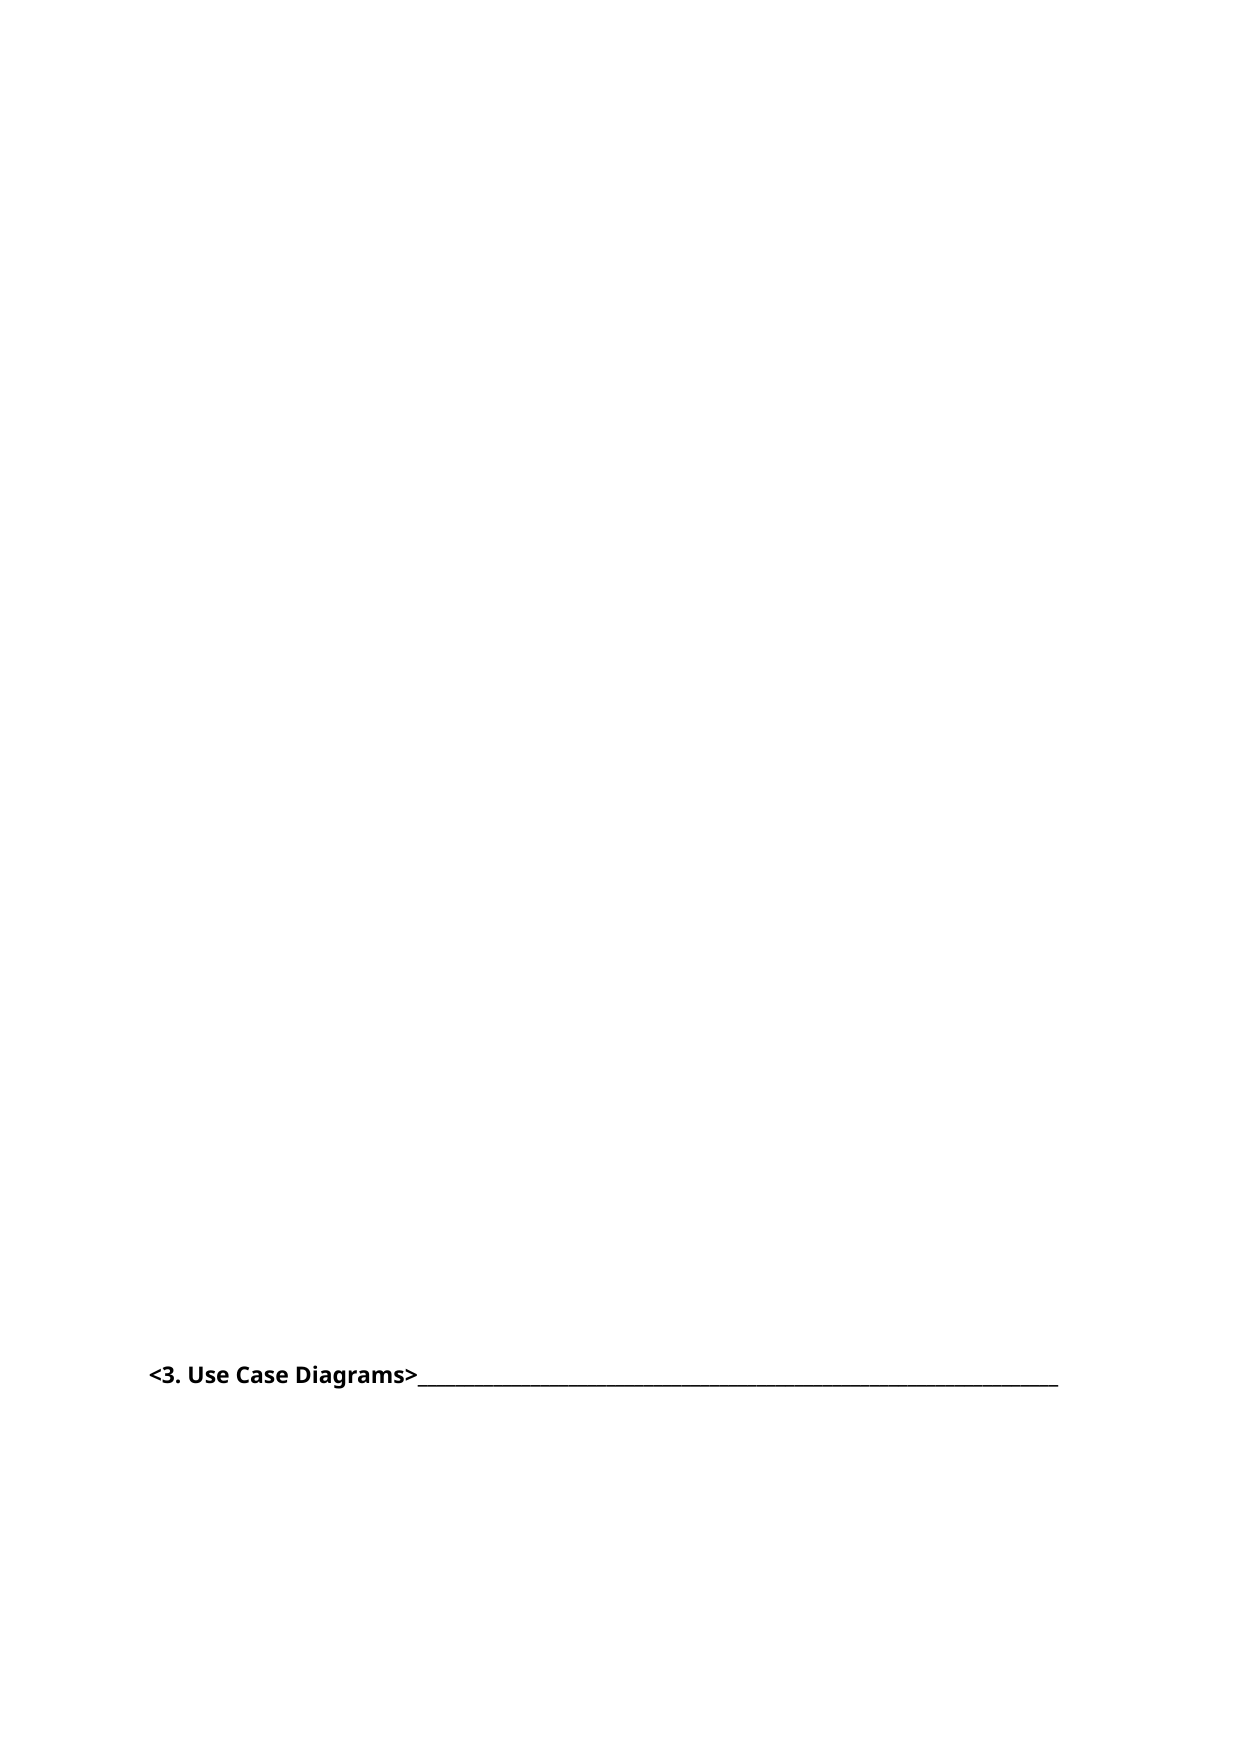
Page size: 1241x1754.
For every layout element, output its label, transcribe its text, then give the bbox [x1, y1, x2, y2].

text <3. Use Case Diagrams>____________________________________________________________________ [148, 1359, 1087, 1390]
